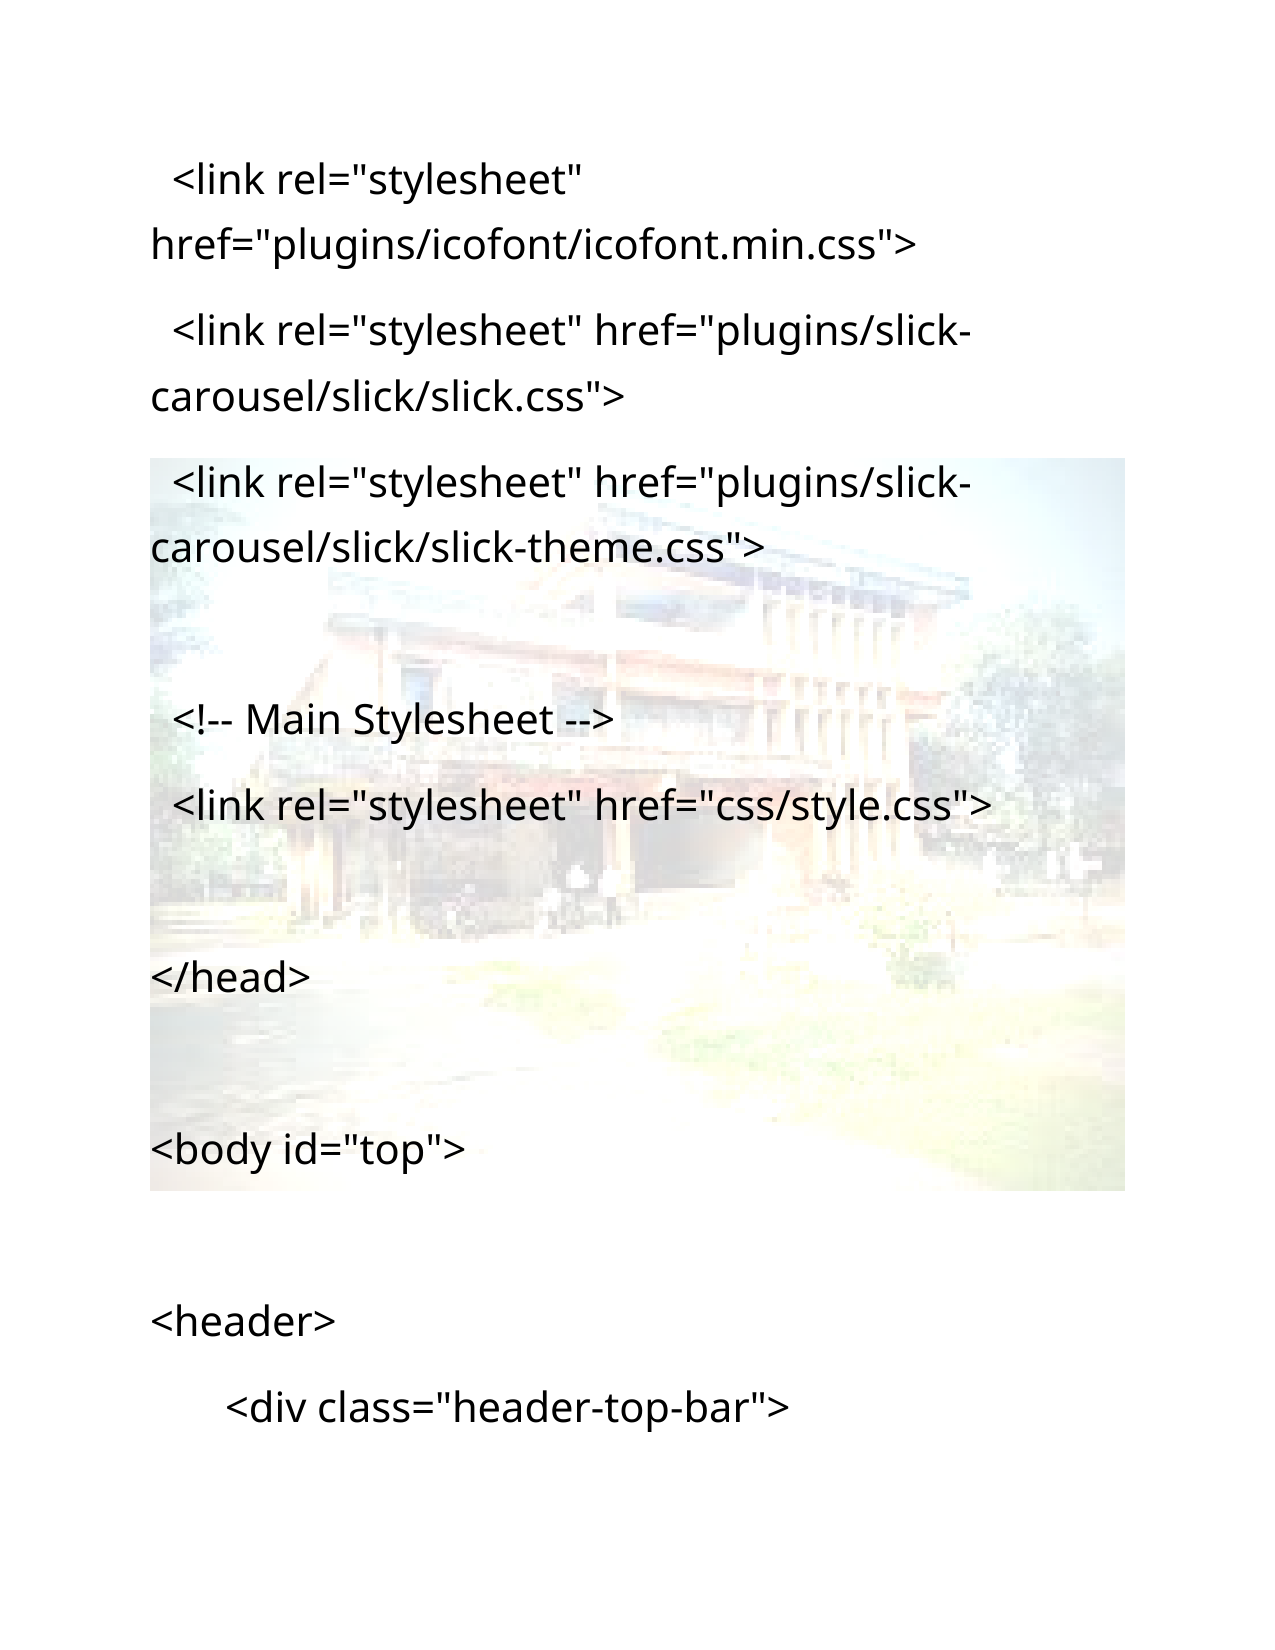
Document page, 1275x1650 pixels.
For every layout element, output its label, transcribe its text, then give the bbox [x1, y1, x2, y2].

text <link rel="stylesheet" href="plugins/slick-carousel/slick/slick.css"> [150, 301, 1125, 423]
text <link rel="stylesheet" href="plugins/icofont/icofont.min.css"> [150, 150, 1125, 272]
text <!-- Main Stylesheet --> [150, 690, 1125, 747]
text <header> [150, 1292, 1125, 1349]
text </head> [150, 948, 1125, 1005]
text <link rel="stylesheet" href="plugins/slick-carousel/slick/slick-theme.css"> [150, 452, 1125, 574]
text <body id="top"> [150, 1120, 1125, 1177]
text <div class="header-top-bar"> [150, 1378, 1125, 1435]
text <link rel="stylesheet" href="css/style.css"> [150, 776, 1125, 833]
